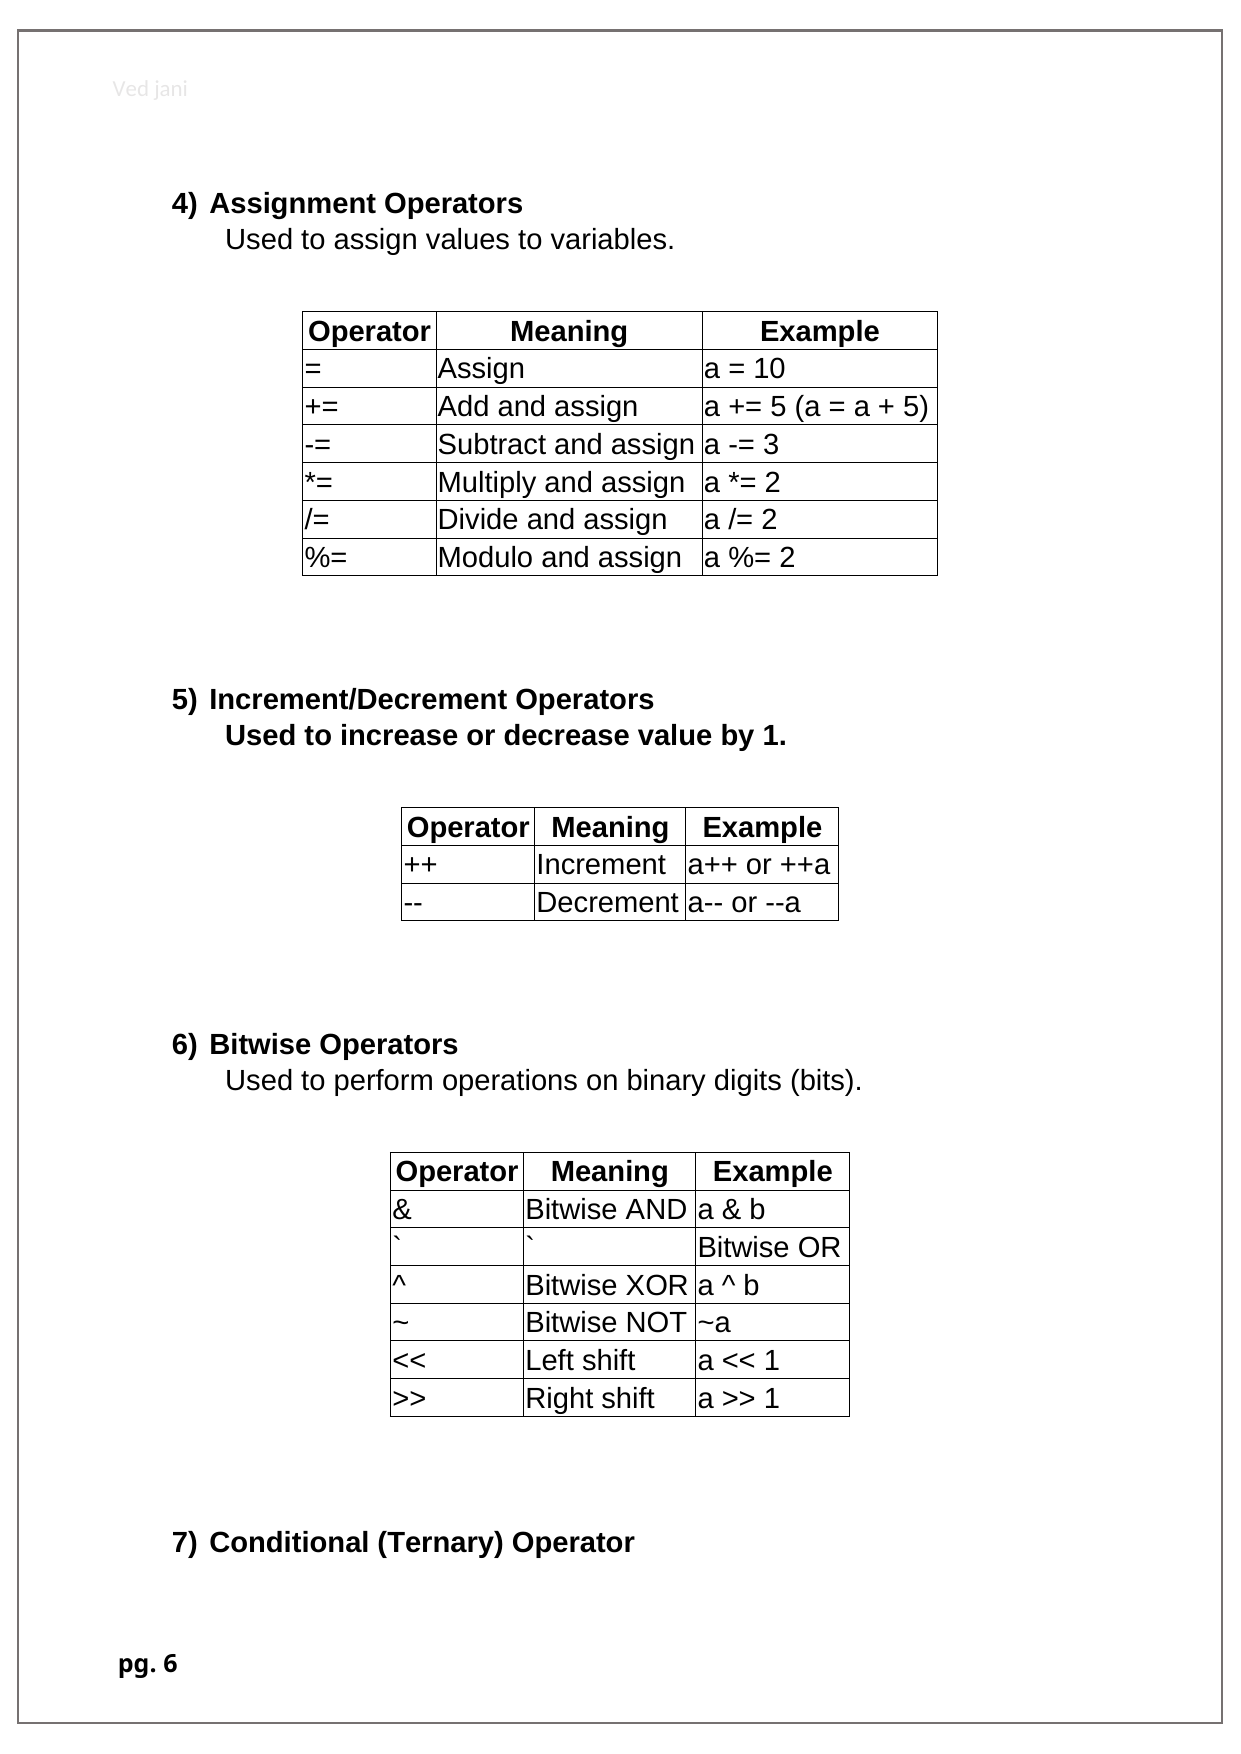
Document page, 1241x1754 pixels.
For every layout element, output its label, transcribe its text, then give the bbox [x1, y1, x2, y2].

table_header Meaning [437, 312, 702, 349]
table_cell >> [391, 1379, 523, 1416]
table_header Operator [402, 808, 534, 845]
table_cell a *= 2 [703, 463, 937, 500]
table_cell Decrement [535, 884, 685, 920]
table_cell = [303, 350, 436, 387]
table_cell a << 1 [696, 1341, 849, 1378]
list Used to increase or decrease value by 1. [225, 718, 1128, 752]
table_cell a++ or ++a [686, 846, 838, 882]
table_cell ^ [391, 1266, 523, 1303]
table_cell a %= 2 [703, 539, 937, 575]
table_cell += [303, 388, 436, 424]
table_cell -= [303, 425, 436, 462]
table_cell Bitwise OR [696, 1228, 849, 1265]
table_cell a -= 3 [703, 425, 937, 462]
table_cell a-- or --a [686, 884, 838, 920]
table_cell ~ [391, 1304, 523, 1340]
table_cell Modulo and assign [437, 539, 702, 575]
table_cell Multiply and assign [437, 463, 702, 500]
table_cell Left shift [524, 1341, 695, 1378]
table_header Example [703, 312, 937, 349]
table_cell a >> 1 [696, 1379, 849, 1416]
table_cell a ^ b [696, 1266, 849, 1303]
list Used to perform operations on binary digits (bits). [225, 1063, 1128, 1096]
table_cell /= [303, 501, 436, 537]
table_cell -- [402, 884, 534, 920]
table_header Meaning [535, 808, 685, 845]
table_cell Subtract and assign [437, 425, 702, 462]
table_cell Right shift [524, 1379, 695, 1416]
list Conditional (Ternary) Operator [172, 1525, 1128, 1559]
list Bitwise Operators [172, 1027, 1128, 1060]
table_header Example [696, 1153, 849, 1189]
table_cell a += 5 (a = a + 5) [703, 388, 937, 424]
table_cell ` [524, 1228, 695, 1265]
table_cell a /= 2 [703, 501, 937, 537]
table_cell Assign [437, 350, 702, 387]
list Increment/Decrement Operators [172, 682, 1128, 715]
table_cell & [391, 1191, 523, 1227]
table_cell << [391, 1341, 523, 1378]
table_cell a & b [696, 1191, 849, 1227]
table_cell a = 10 [703, 350, 937, 387]
table_cell *= [303, 463, 436, 500]
table_header Meaning [524, 1153, 695, 1189]
table_cell Bitwise XOR [524, 1266, 695, 1303]
list Assignment Operators [172, 186, 1128, 220]
table_header Operator [391, 1153, 523, 1189]
table_cell Bitwise AND [524, 1191, 695, 1227]
table_cell Add and assign [437, 388, 702, 424]
table_cell Increment [535, 846, 685, 882]
table_header Example [686, 808, 838, 845]
table_cell ~a [696, 1304, 849, 1340]
table_header Operator [303, 312, 436, 349]
table_cell ` [391, 1228, 523, 1265]
table_cell Bitwise NOT [524, 1304, 695, 1340]
list Used to assign values to variables. [225, 222, 1128, 256]
table_cell %= [303, 539, 436, 575]
table_cell ++ [402, 846, 534, 882]
table_cell Divide and assign [437, 501, 702, 537]
